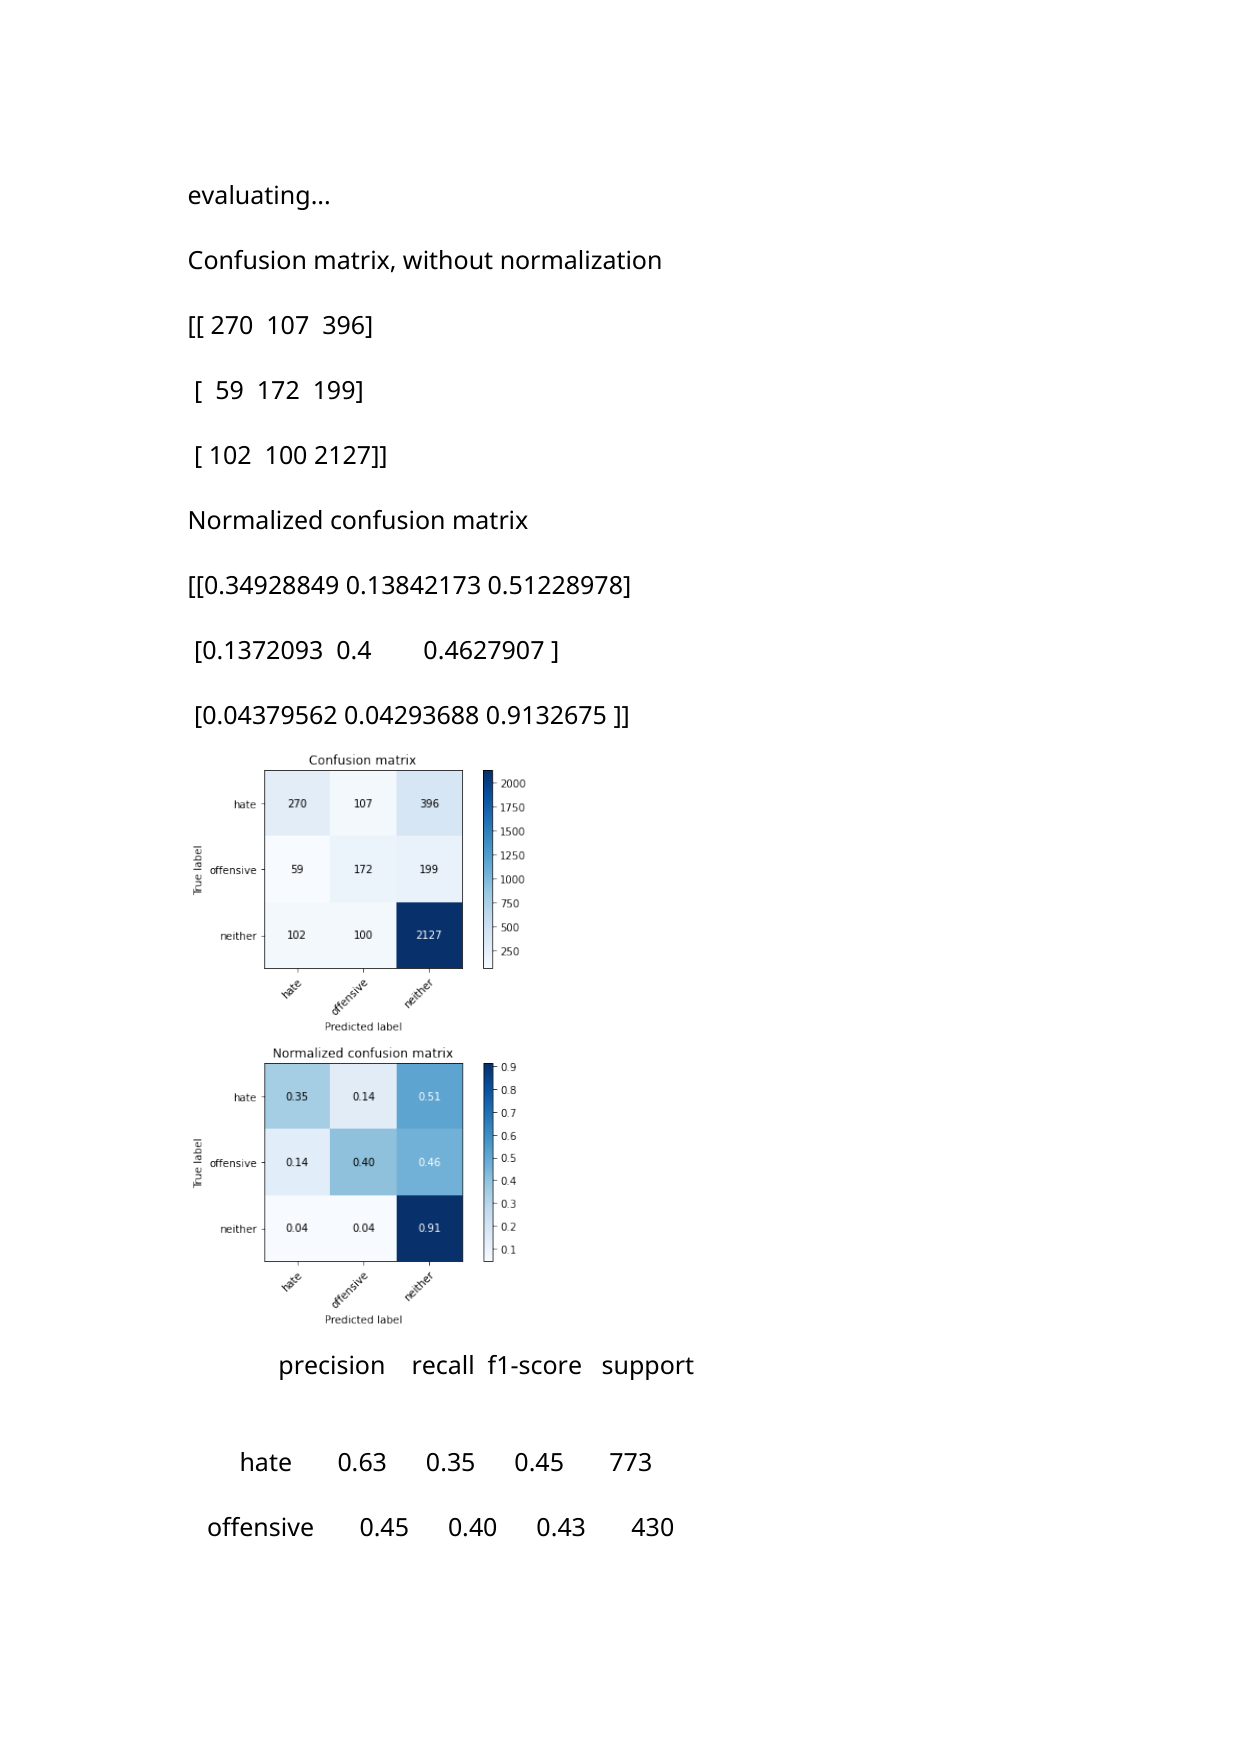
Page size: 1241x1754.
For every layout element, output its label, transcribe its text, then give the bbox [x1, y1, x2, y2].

text [0.04379562 0.04293688 0.9132675 ]] [187, 682, 1053, 747]
text Normalized confusion matrix [187, 487, 1053, 552]
picture [187, 1040, 524, 1332]
text [0.1372093 0.4 0.4627907 ] [187, 617, 1053, 682]
text [[0.34928849 0.13842173 0.51228978] [187, 552, 1053, 617]
picture [187, 747, 533, 1039]
text [[ 270 107 396] [187, 292, 1053, 357]
text [ 102 100 2127]] [187, 422, 1053, 487]
text Confusion matrix, without normalization [187, 227, 1053, 292]
text [ 59 172 199] [187, 357, 1053, 422]
text offensive 0.45 0.40 0.43 430 [187, 1494, 1053, 1559]
text evaluating... [187, 162, 1053, 227]
text precision recall f1-score support [187, 1332, 1053, 1397]
text hate 0.63 0.35 0.45 773 [187, 1429, 1053, 1494]
